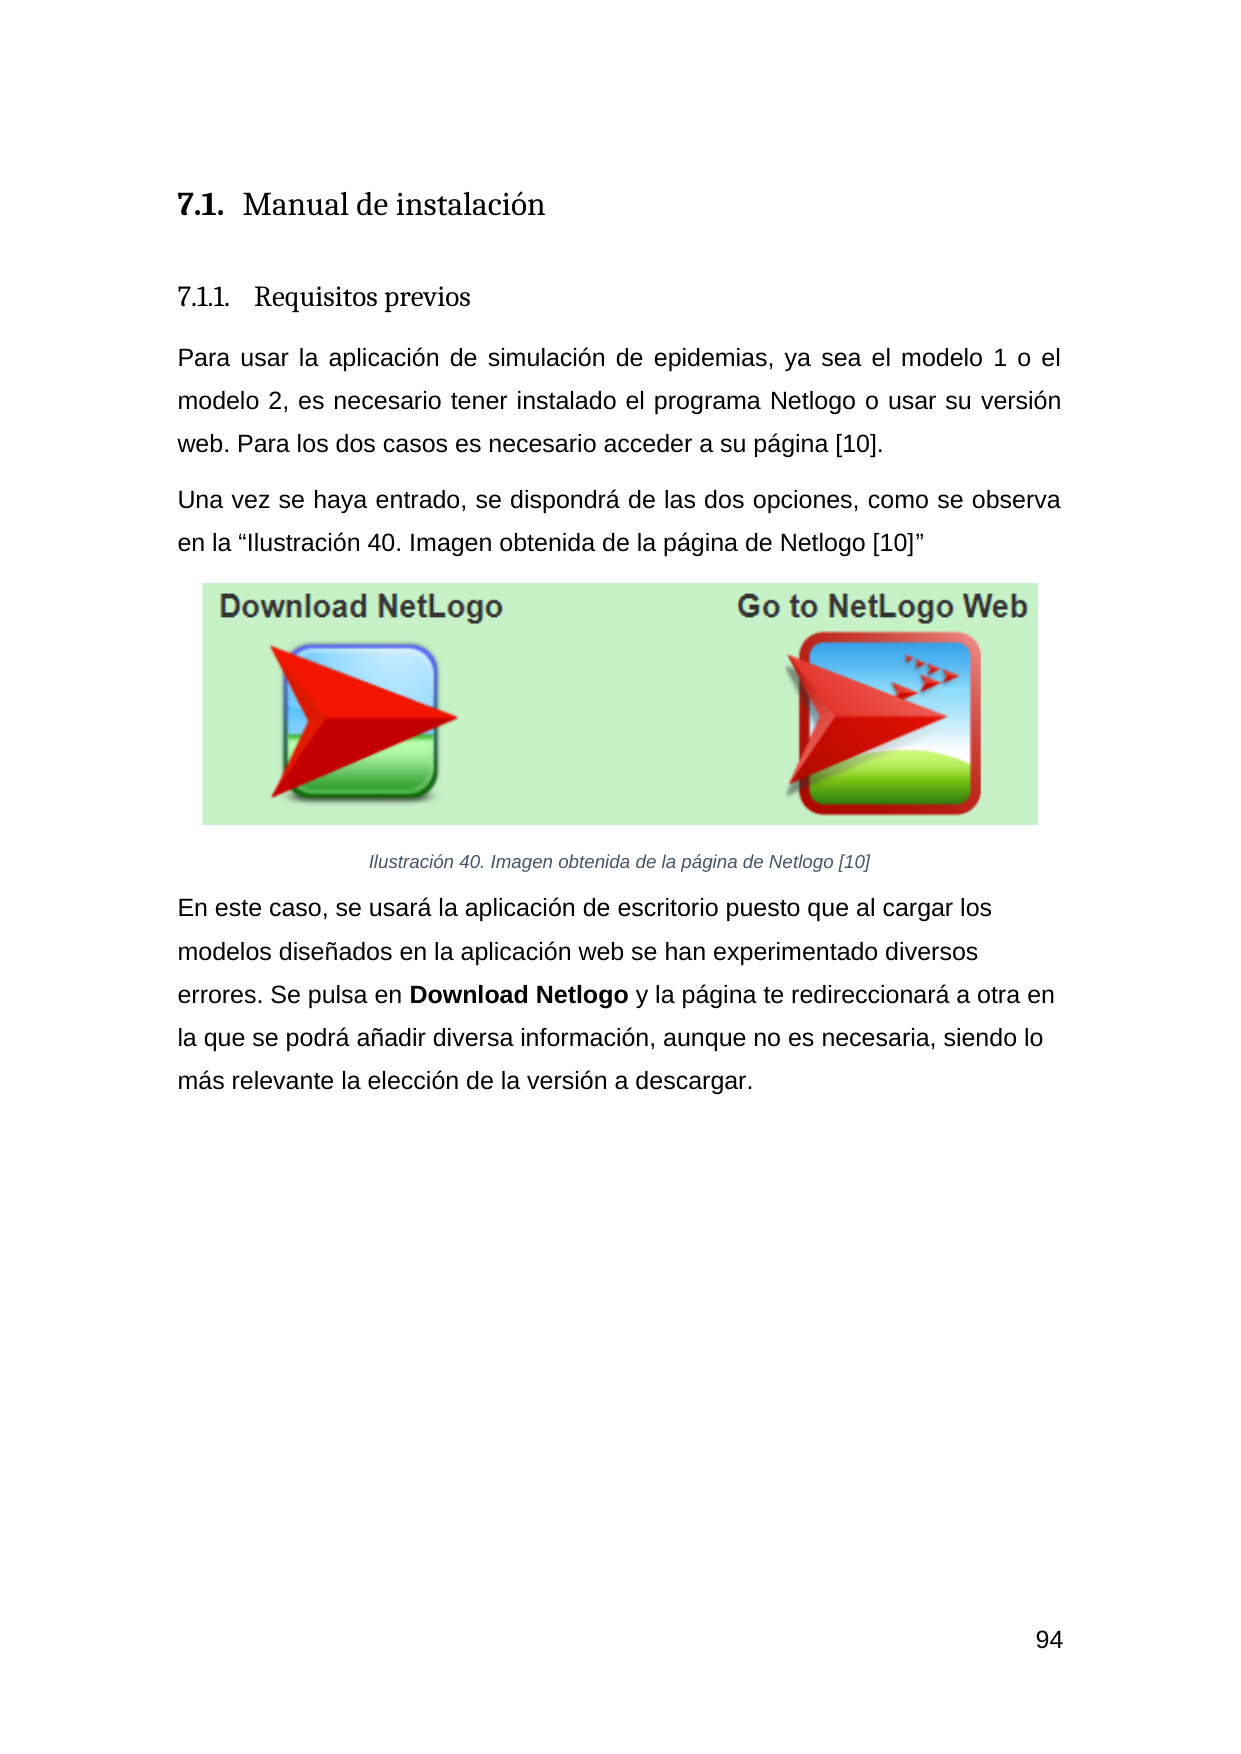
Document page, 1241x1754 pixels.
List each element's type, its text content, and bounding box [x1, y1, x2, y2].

text En este caso, se usará la aplicación de escritorio puesto que al cargar los modelos diseñados en la aplicación web se han experimentado diversos errores. Se pulsa en Download Netlogo y la página te redireccionará a otra en la que se podrá añadir diversa información, aunque no es necesaria, siendo lo más relevante la elección de la versión a descargar. [177, 893, 1063, 1095]
text Manual de instalación [177, 185, 1063, 223]
text Requisitos previos [177, 280, 1063, 314]
text Para usar la aplicación de simulación de epidemias, ya sea el modelo 1 o el modelo 2, es necesario tener instalado el programa Netlogo o usar su versión web. Para los dos casos es necesario acceder a su página [10]. [177, 343, 1063, 458]
text Una vez se haya entrado, se dispondrá de las dos opciones, como se observa en la “Ilustración 40. Imagen obtenida de la página de Netlogo [10]” [177, 485, 1063, 557]
picture [202, 583, 1039, 825]
text Ilustración 40. Imagen obtenida de la página de Netlogo [10] [177, 851, 1063, 873]
